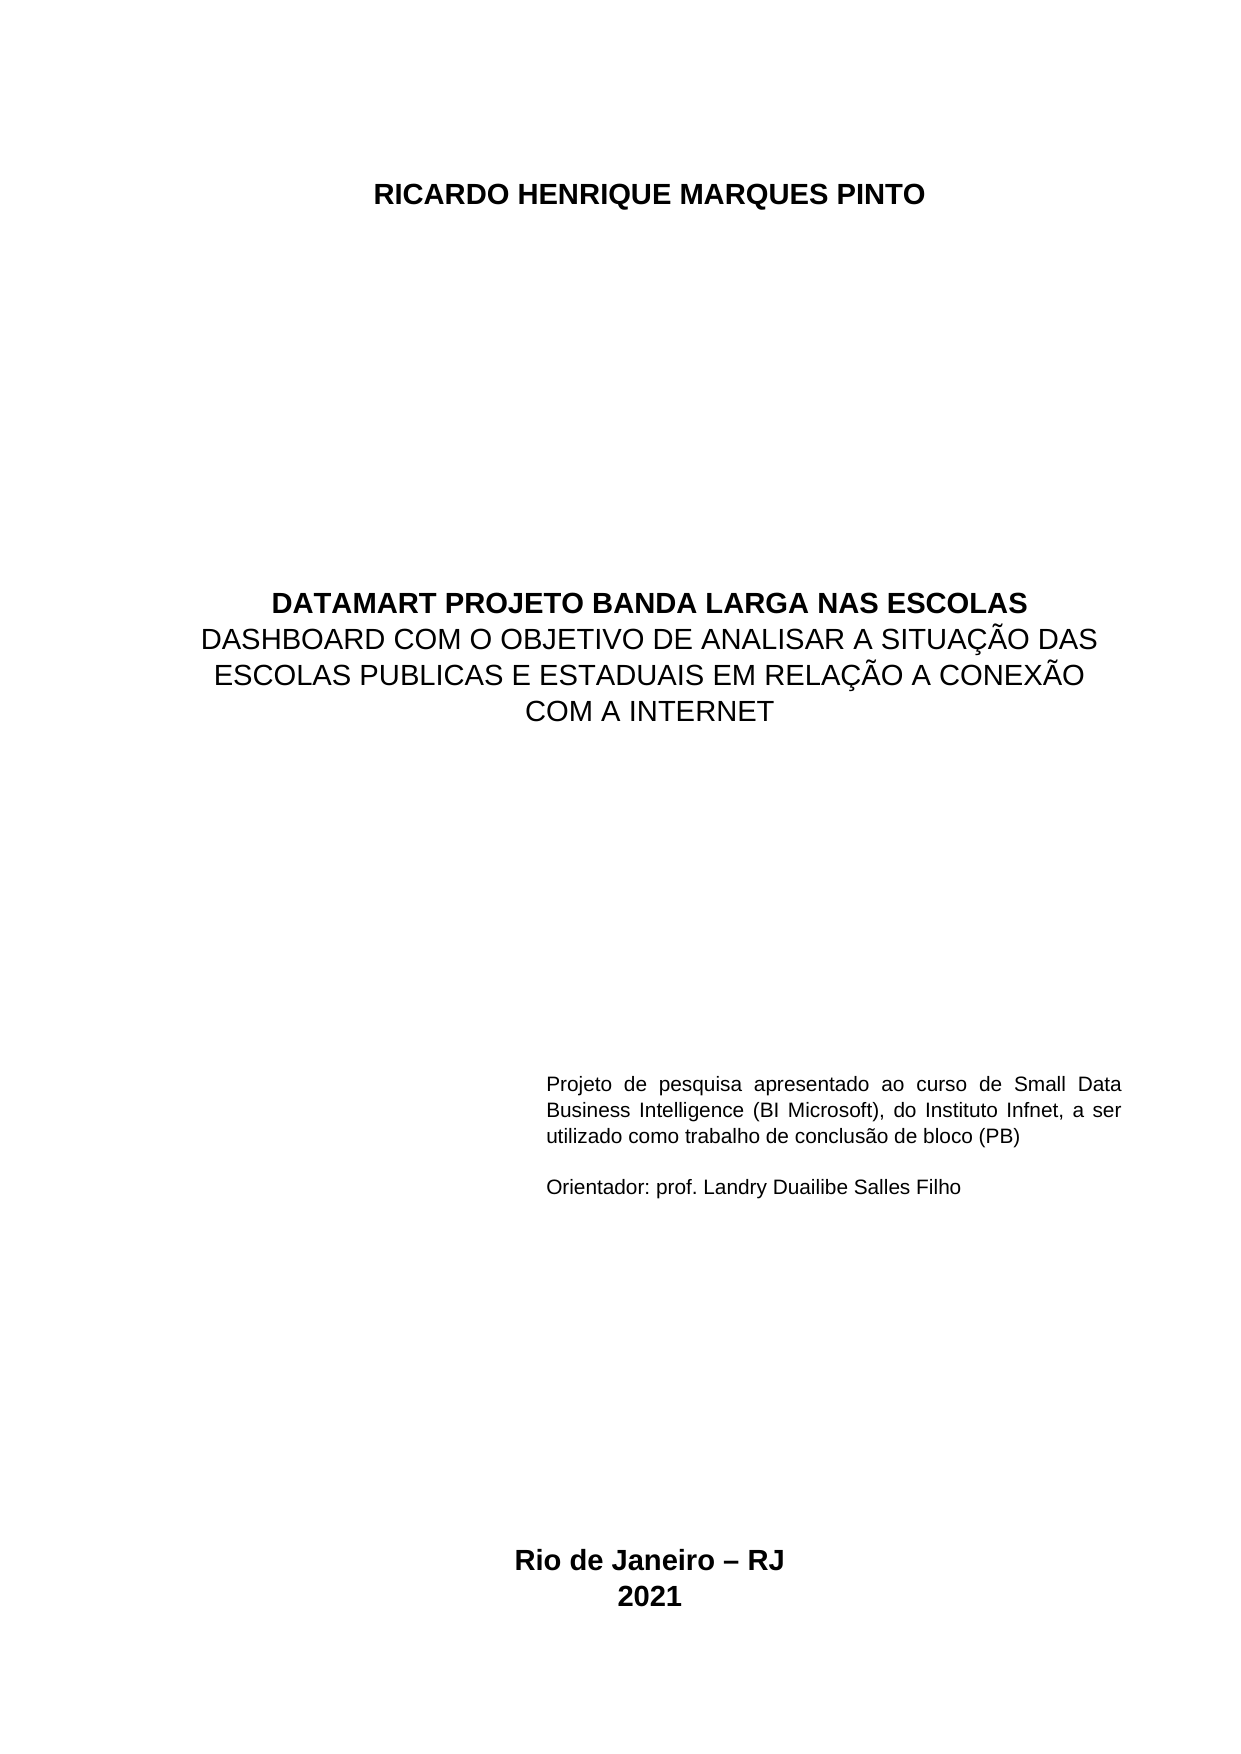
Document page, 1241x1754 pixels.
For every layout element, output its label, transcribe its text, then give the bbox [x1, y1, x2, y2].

text RICARDO HENRIQUE MARQUES PINTO [177, 177, 1122, 211]
text Orientador: prof. Landry Duailibe Salles Filho [546, 1175, 1122, 1199]
text DASHBOARD COM O OBJETIVO DE ANALISAR A SITUAÇÃO DAS ESCOLAS PUBLICAS E ESTADUAIS EM RELAÇÃO A CONEXÃO COM A INTERNET [177, 622, 1122, 728]
text Projeto de pesquisa apresentado ao curso de Small Data Business Intelligence (BI Microsoft), do Instituto Infnet, a ser utilizado como trabalho de conclusão de bloco (PB) [546, 1072, 1122, 1147]
text 2021 [177, 1579, 1122, 1612]
text DATAMART PROJETO BANDA LARGA NAS ESCOLAS [177, 586, 1122, 619]
text Rio de Janeiro – RJ [177, 1542, 1122, 1576]
